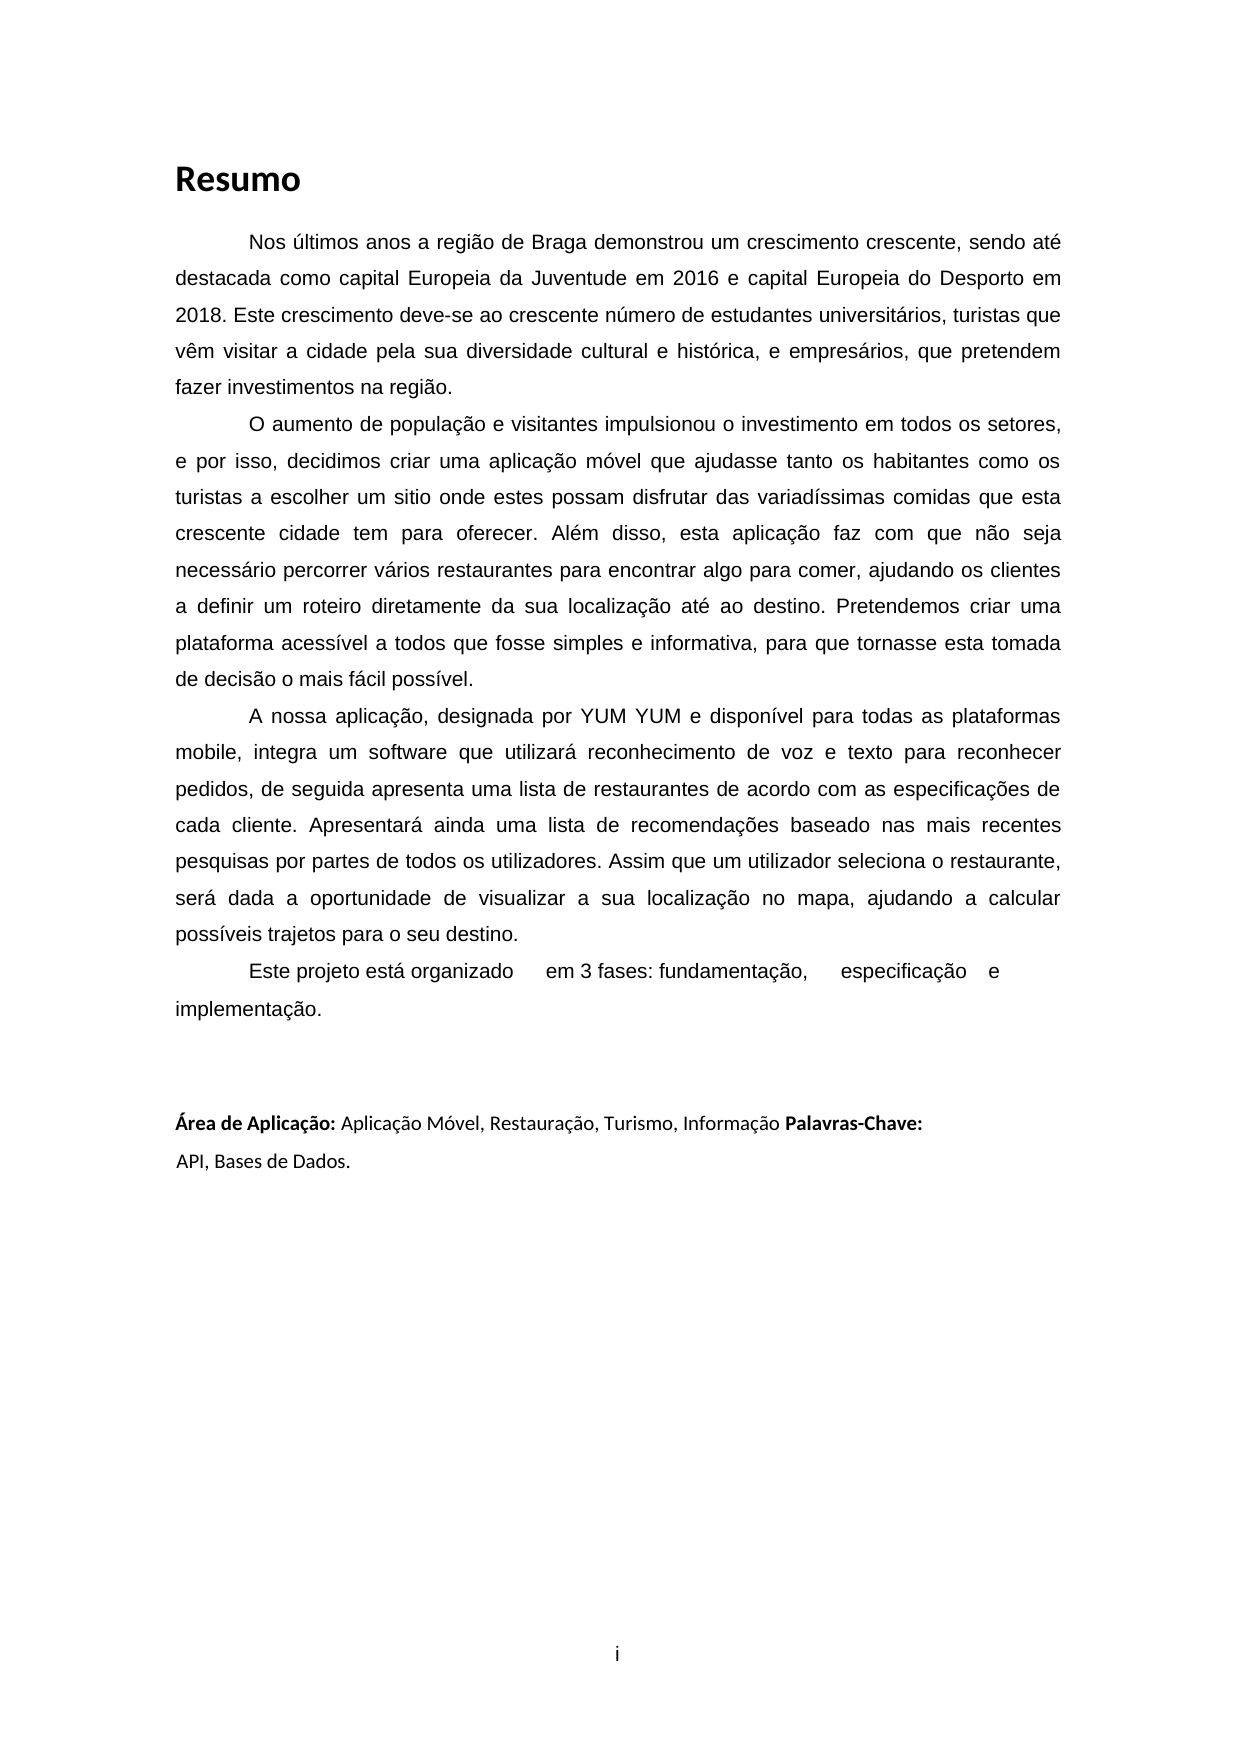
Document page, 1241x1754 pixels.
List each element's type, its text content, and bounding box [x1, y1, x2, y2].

text Este projeto está organizado em 3 fases: fundamentação, especificação e implementação. [175, 959, 1062, 1021]
text Área de Aplicação: Aplicação Móvel, Restauração, Turismo, Informação Palavras-Chave: API, Bases de Dados. [175, 1110, 923, 1173]
text O aumento de população e visitantes impulsionou o investimento em todos os setores, e por isso, decidimos criar uma aplicação móvel que ajudasse tanto os habitantes como os turistas a escolher um sitio onde estes possam disfrutar das variadíssimas comidas que esta crescente cidade tem para oferecer. Além disso, esta aplicação faz com que não seja necessário percorrer vários restaurantes para encontrar algo para comer, ajudando os clientes a definir um roteiro diretamente da sua localização até ao destino. Pretendemos criar uma plataforma acessível a todos que fosse simples e informativa, para que tornasse esta tomada de decisão o mais fácil possível. [175, 412, 1062, 691]
text A nossa aplicação, designada por YUM YUM e disponível para todas as plataformas mobile, integra um software que utilizará reconhecimento de voz e texto para reconhecer pedidos, de seguida apresenta uma lista de restaurantes de acordo com as especificações de cada cliente. Apresentará ainda uma lista de recomendações baseado nas mais recentes pesquisas por partes de todos os utilizadores. Assim que um utilizador seleciona o restaurante, será dada a oportunidade de visualizar a sua localização no mapa, ajudando a calcular possíveis trajetos para o seu destino. [175, 704, 1062, 946]
text Nos últimos anos a região de Braga demonstrou um crescimento crescente, sendo até destacada como capital Europeia da Juventude em 2016 e capital Europeia do Desporto em 2018. Este crescimento deve-se ao crescente número de estudantes universitários, turistas que vêm visitar a cidade pela sua diversidade cultural e histórica, e empresários, que pretendem fazer investimentos na região. [175, 230, 1062, 399]
text Resumo [175, 155, 1063, 201]
